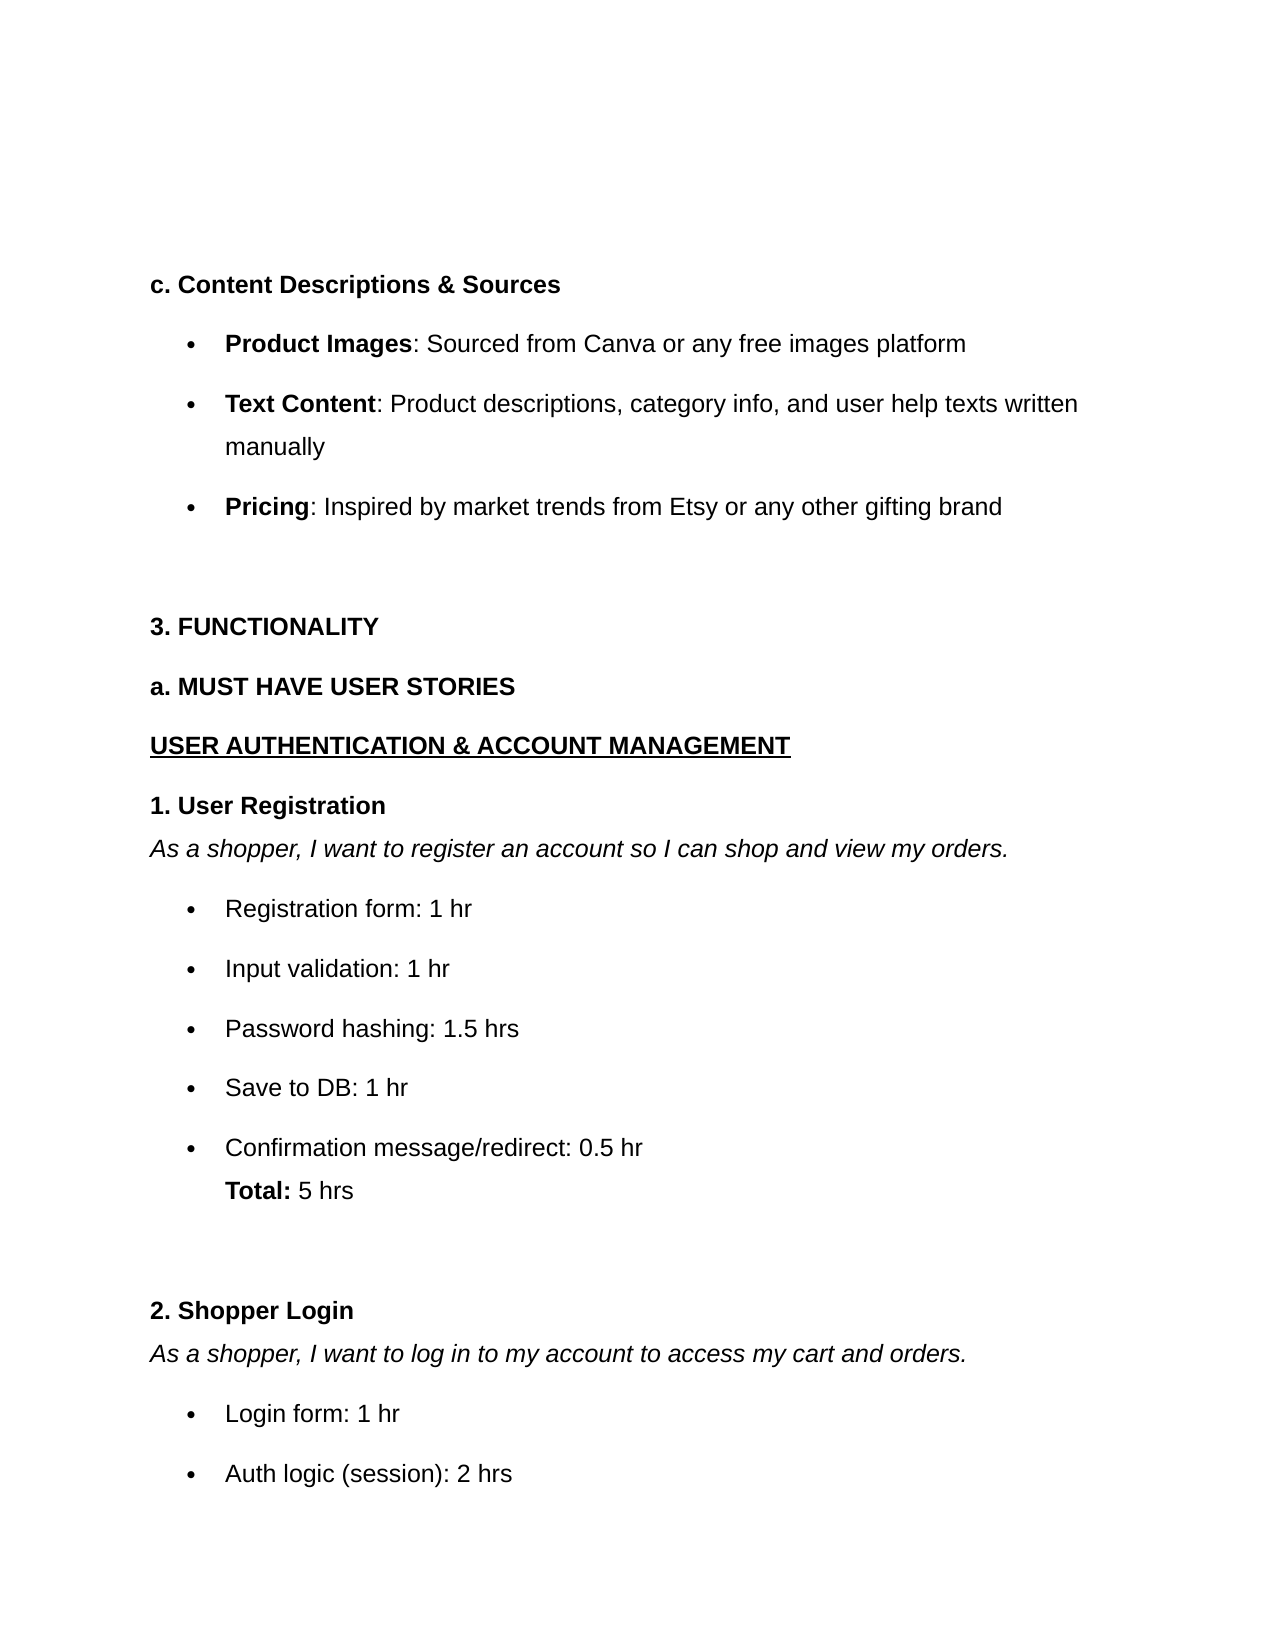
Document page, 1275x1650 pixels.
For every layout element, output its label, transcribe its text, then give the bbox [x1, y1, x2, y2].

list Save to DB: 1 hr [187, 1073, 1125, 1102]
text c. Content Descriptions & Sources [150, 269, 1125, 298]
list Pricing: Inspired by market trends from Etsy or any other gifting brand [187, 492, 1125, 521]
list Auth logic (session): 2 hrs [187, 1458, 1125, 1487]
list Text Content: Product descriptions, category info, and user help texts written manually [187, 389, 1125, 461]
list Product Images: Sourced from Canva or any free images platform [187, 329, 1125, 358]
text 2. Shopper Login As a shopper, I want to log in to my account to access my cart and orders. [150, 1296, 1125, 1368]
list Input validation: 1 hr [187, 954, 1125, 982]
text 3. FUNCTIONALITY [150, 612, 1125, 640]
text 1. User Registration As a shopper, I want to register an account so I can shop and view my orders. [150, 791, 1125, 863]
text a. MUST HAVE USER STORIES [150, 671, 1125, 700]
list Confirmation message/redirect: 0.5 hr Total: 5 hrs [187, 1133, 1125, 1205]
text USER AUTHENTICATION & ACCOUNT MANAGEMENT [150, 731, 1125, 760]
list Login form: 1 hr [187, 1399, 1125, 1427]
list Registration form: 1 hr [187, 894, 1125, 923]
list Password hashing: 1.5 hrs [187, 1013, 1125, 1042]
